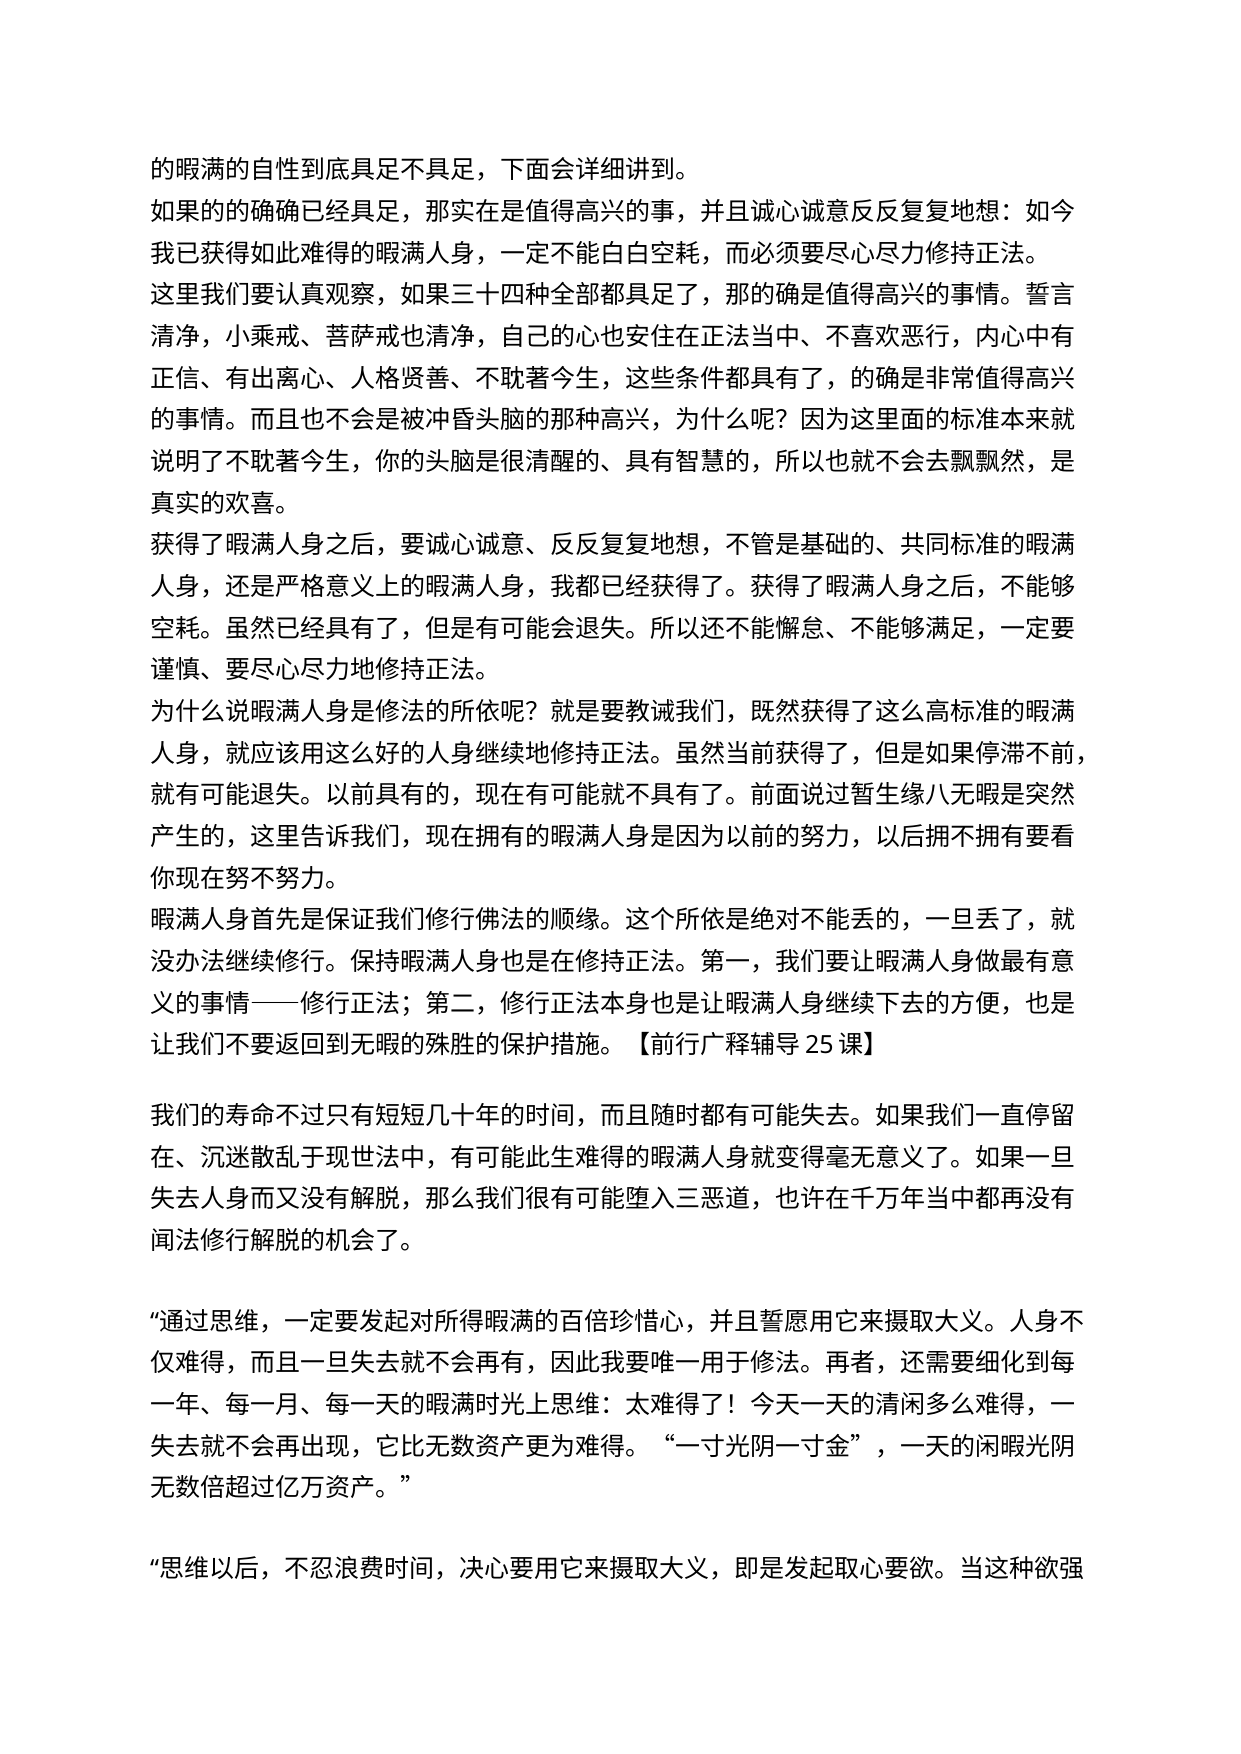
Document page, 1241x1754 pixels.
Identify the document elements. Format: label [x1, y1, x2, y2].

text [150, 150, 1090, 1091]
text [150, 1095, 1090, 1585]
